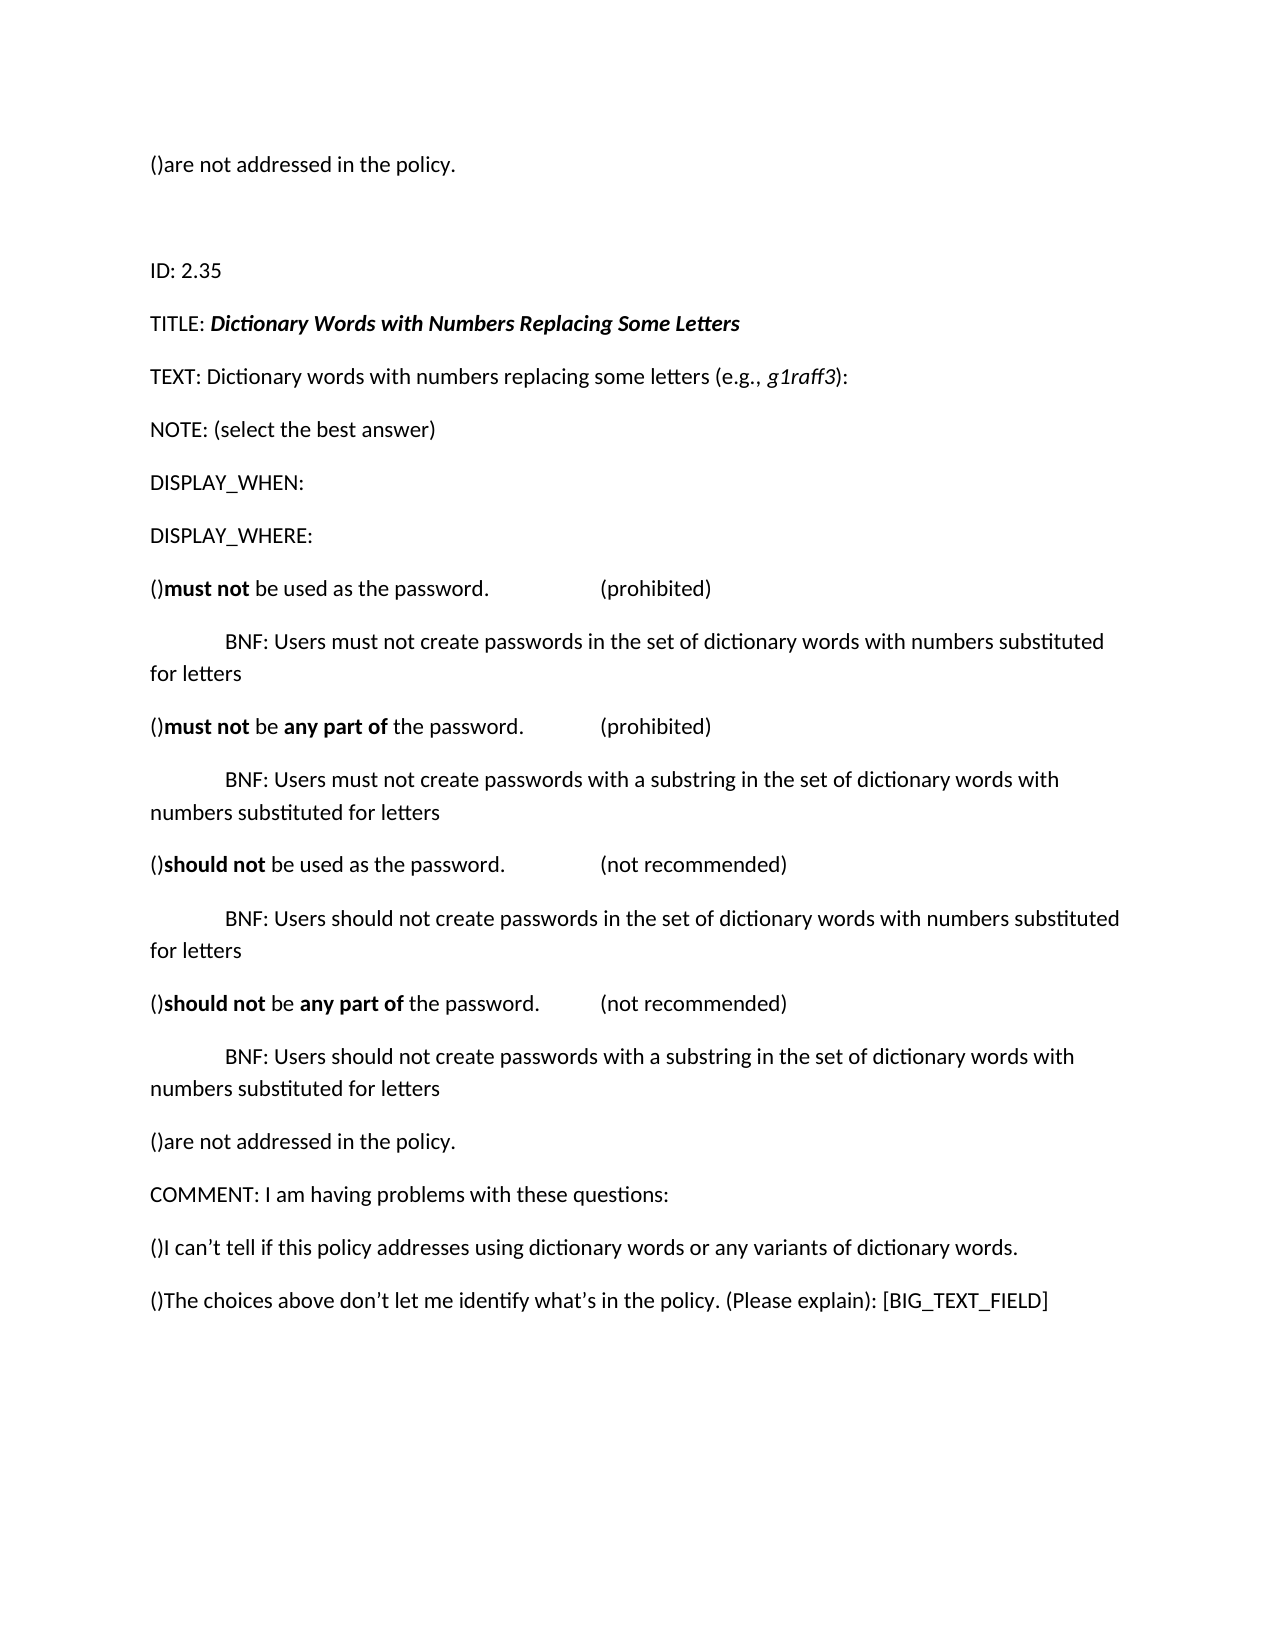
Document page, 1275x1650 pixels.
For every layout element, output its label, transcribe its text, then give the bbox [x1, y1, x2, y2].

text BNF: Users must not create passwords in the set of dictionary words with numbers substituted for letters [150, 627, 1125, 687]
text ()I can’t tell if this policy addresses using dictionary words or any variants of dictionary words. [150, 1233, 1125, 1261]
text TEXT: Dictionary words with numbers replacing some letters (e.g., g1raff3): [150, 362, 1125, 390]
text ()The choices above don’t let me identify what’s in the policy. (Please explain): [BIG_TEXT_FIELD] [150, 1286, 1125, 1314]
text ()must not be used as the password. (prohibited) [150, 574, 1125, 602]
text ()must not be any part of the password. (prohibited) [150, 712, 1125, 740]
text BNF: Users must not create passwords with a substring in the set of dictionary words with numbers substituted for letters [150, 765, 1125, 826]
text NOTE: (select the best answer) [150, 415, 1125, 443]
text ID: 2.35 [150, 256, 1125, 284]
text ()are not addressed in the policy. [150, 1127, 1125, 1155]
text ()are not addressed in the policy. [150, 150, 1125, 178]
text BNF: Users should not create passwords with a substring in the set of dictionary words with numbers substituted for letters [150, 1042, 1125, 1102]
text ()should not be any part of the password. (not recommended) [150, 989, 1125, 1017]
text TITLE: Dictionary Words with Numbers Replacing Some Letters [150, 309, 1125, 337]
text ()should not be used as the password. (not recommended) [150, 851, 1125, 879]
text DISPLAY_WHERE: [150, 521, 1125, 549]
text DISPLAY_WHEN: [150, 468, 1125, 496]
text BNF: Users should not create passwords in the set of dictionary words with numbers substituted for letters [150, 904, 1125, 964]
text COMMENT: I am having problems with these questions: [150, 1180, 1125, 1208]
